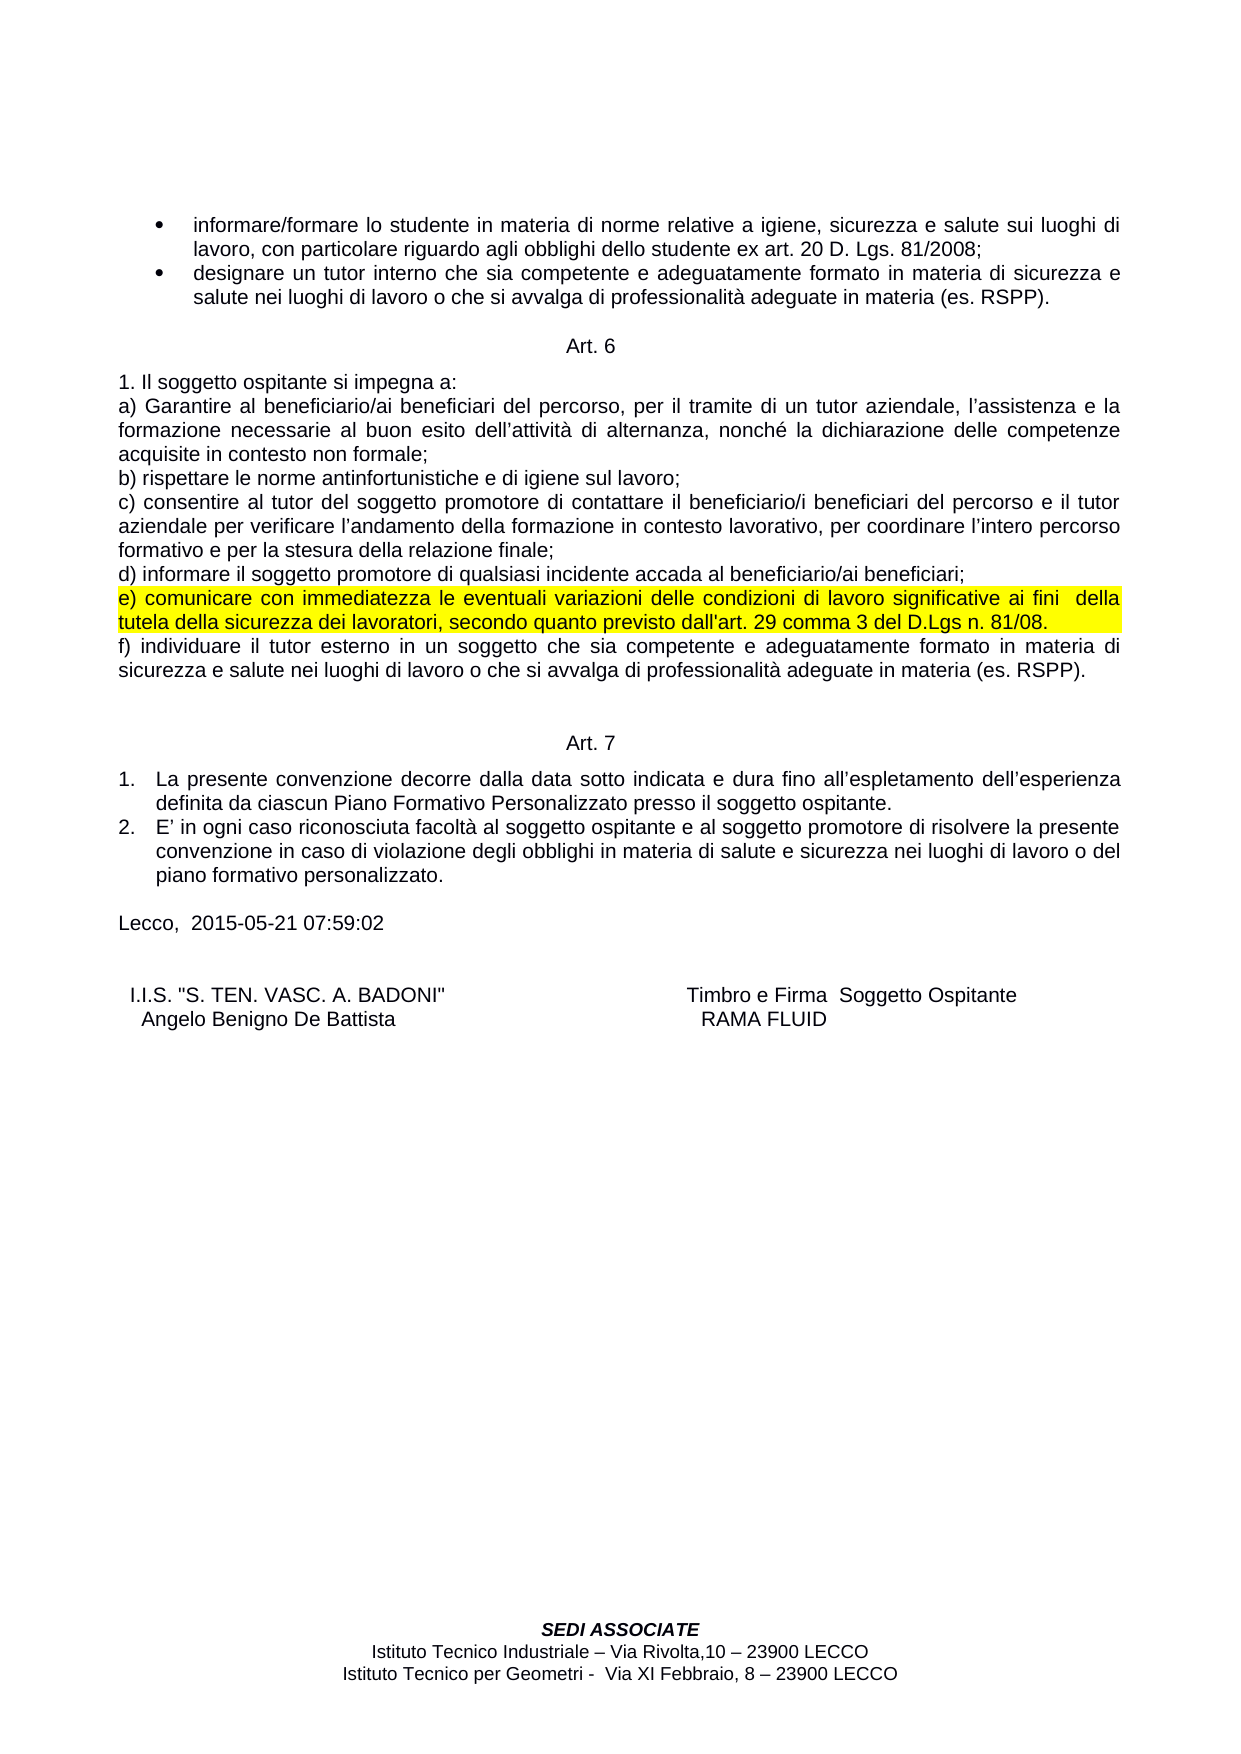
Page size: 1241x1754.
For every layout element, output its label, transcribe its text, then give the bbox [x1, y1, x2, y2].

text Lecco, 2015-05-21 07:59:02 [118, 911, 1122, 934]
list La presente convenzione decorre dalla data sotto indicata e dura fino all’espletamento dell’esperienza definita da ciascun Piano Formativo Personalizzato presso il soggetto ospitante. [118, 767, 1122, 815]
list E’ in ogni caso riconosciuta facoltà al soggetto ospitante e al soggetto promotore di risolvere la presente convenzione in caso di violazione degli obblighi in materia di salute e sicurezza nei luoghi di lavoro o del piano formativo personalizzato. [118, 815, 1122, 887]
text b) rispettare le norme antinfortunistiche e di igiene sul lavoro; [118, 466, 1122, 490]
text e) comunicare con immediatezza le eventuali variazioni delle condizioni di lavoro significative ai fini della tutela della sicurezza dei lavoratori, secondo quanto previsto dall'art. 29 comma 3 del D.Lgs n. 81/08. [118, 586, 1122, 633]
list informare/formare lo studente in materia di norme relative a igiene, sicurezza e salute sui luoghi di lavoro, con particolare riguardo agli obblighi dello studente ex art. 20 D. Lgs. 81/2008; [156, 212, 1122, 260]
text 1. Il soggetto ospitante si impegna a: [118, 370, 1122, 394]
list designare un tutor interno che sia competente e adeguatamente formato in materia di sicurezza e salute nei luoghi di lavoro o che si avvalga di professionalità adeguate in materia (es. RSPP). [156, 260, 1122, 308]
text c) consentire al tutor del soggetto promotore di contattare il beneficiario/i beneficiari del percorso e il tutor aziendale per verificare l’andamento della formazione in contesto lavorativo, per coordinare l’intero percorso formativo e per la stesura della relazione finale; [118, 490, 1122, 562]
text I.I.S. "S. TEN. VASC. A. BADONI" Timbro e Firma Soggetto Ospitante [118, 982, 1122, 1006]
text d) informare il soggetto promotore di qualsiasi incidente accada al beneficiario/ai beneficiari; [118, 562, 1122, 586]
text Art. 7 [118, 730, 1063, 754]
text a) Garantire al beneficiario/ai beneficiari del percorso, per il tramite di un tutor aziendale, l’assistenza e la formazione necessarie al buon esito dell’attività di alternanza, nonché la dichiarazione delle competenze acquisite in contesto non formale; [118, 394, 1122, 466]
text Art. 6 [118, 333, 1063, 357]
text f) individuare il tutor esterno in un soggetto che sia competente e adeguatamente formato in materia di sicurezza e salute nei luoghi di lavoro o che si avvalga di professionalità adeguate in materia (es. RSPP). [118, 633, 1122, 681]
text Angelo Benigno De Battista RAMA FLUID [118, 1006, 1122, 1030]
